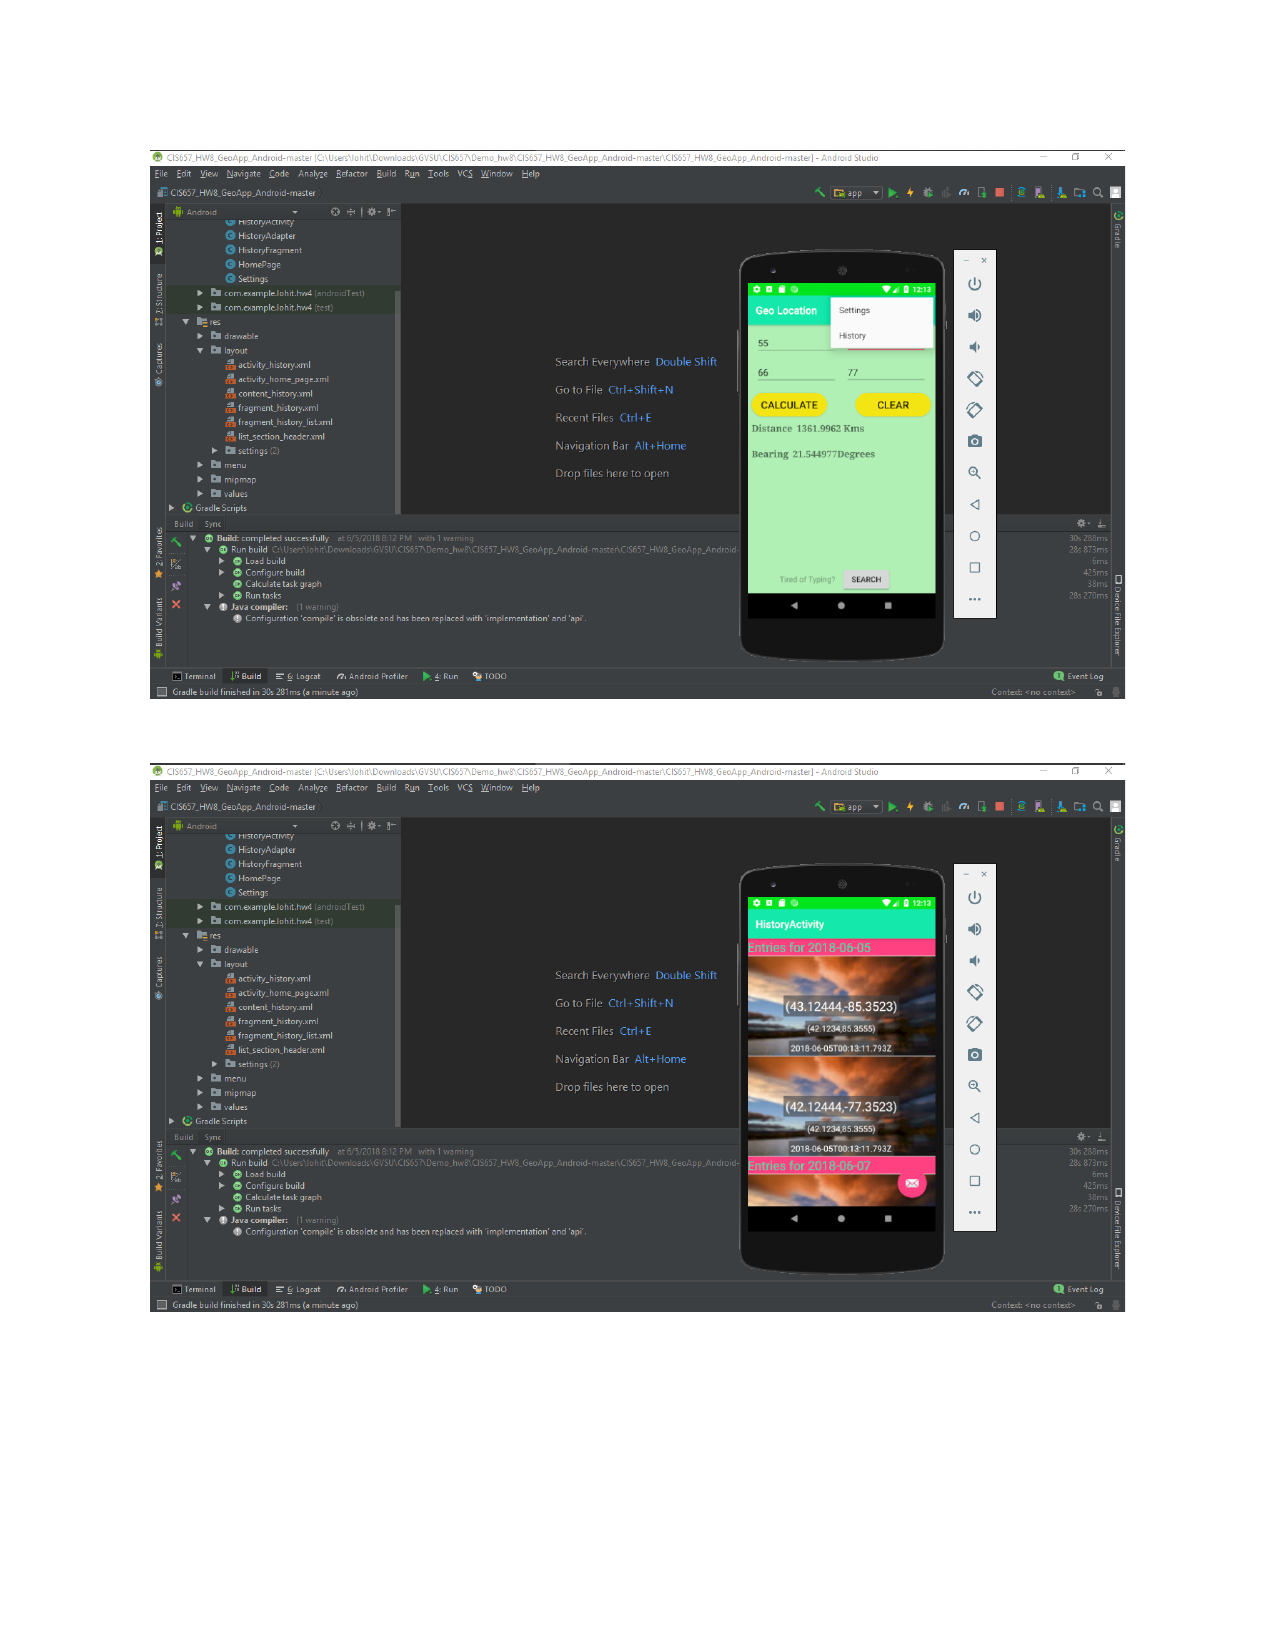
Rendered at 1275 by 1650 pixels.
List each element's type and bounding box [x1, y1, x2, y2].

picture [150, 763, 1125, 1312]
picture [150, 150, 1125, 699]
